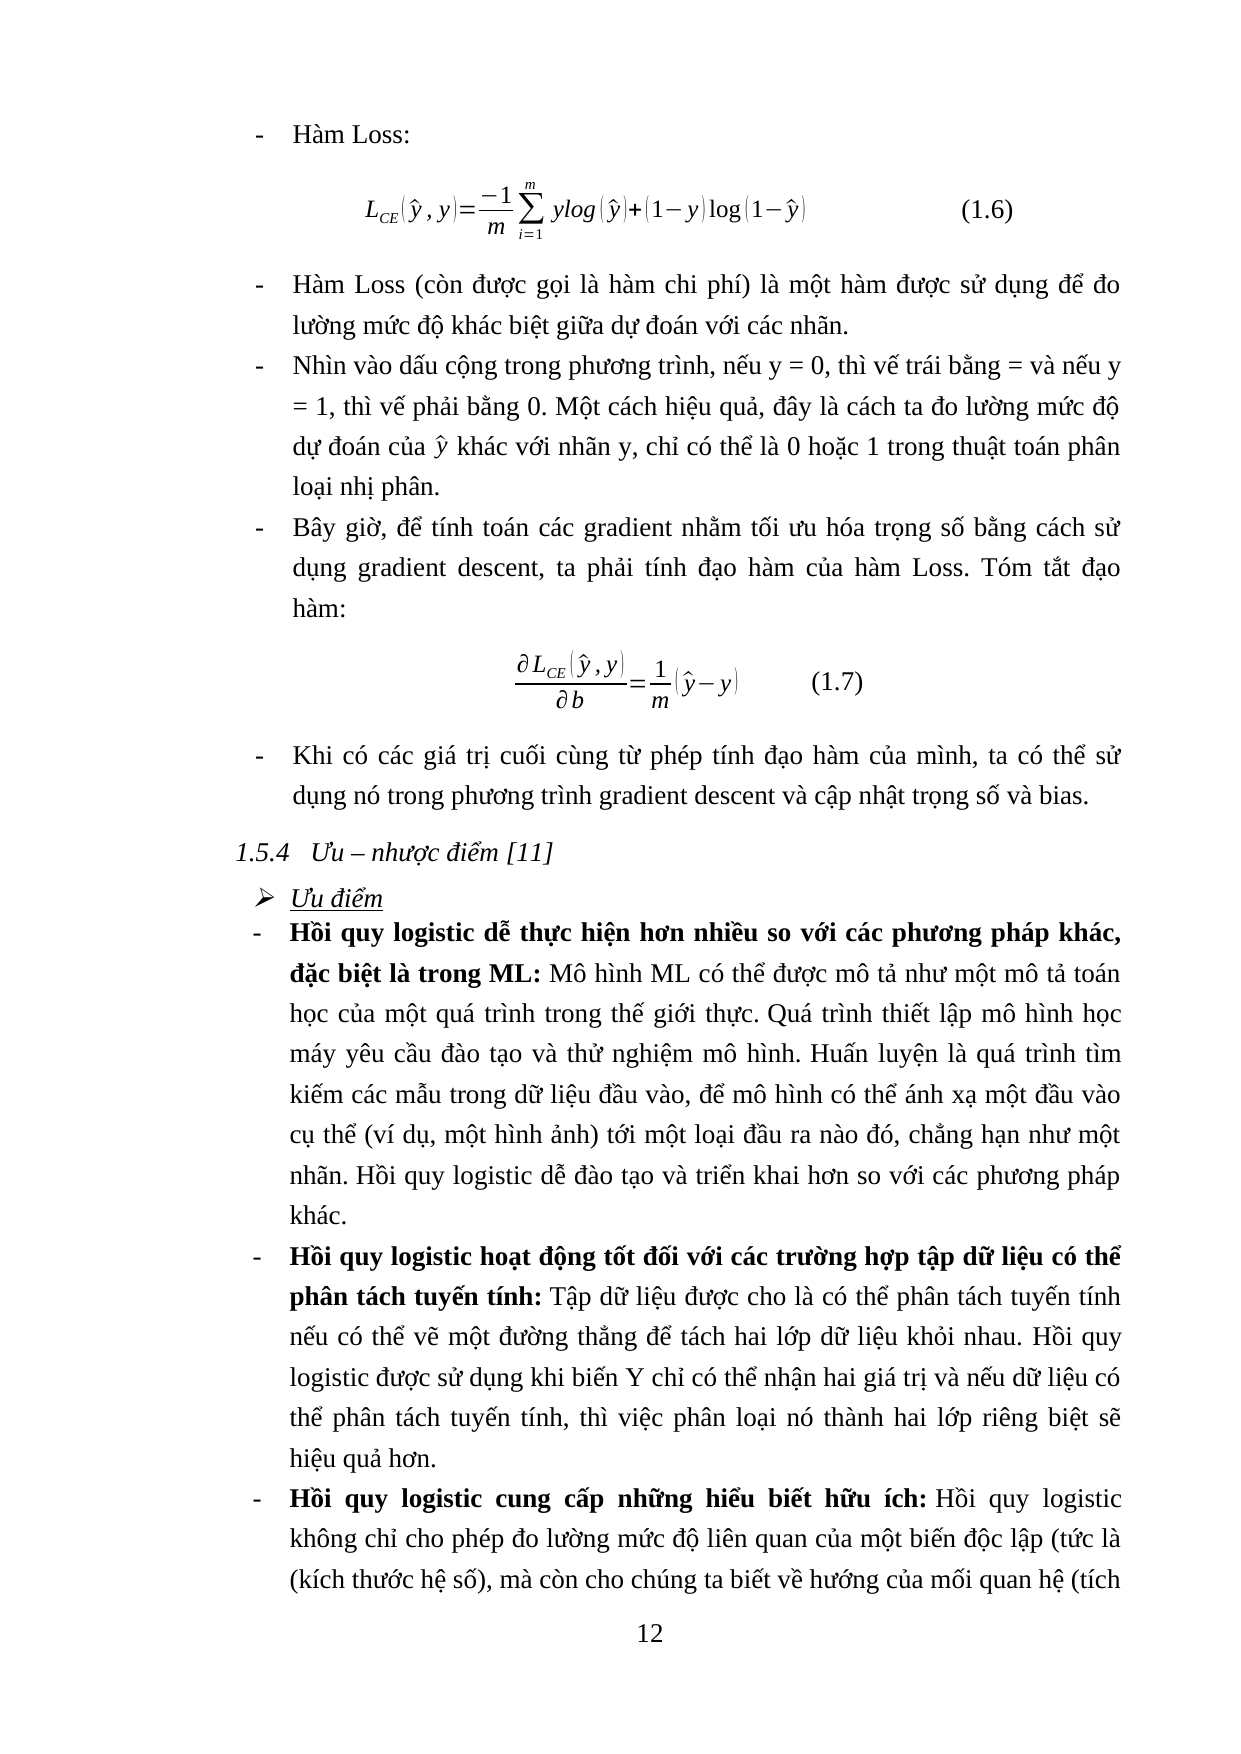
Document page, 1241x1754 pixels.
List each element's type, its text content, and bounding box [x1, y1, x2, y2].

subtitle Ưu – nhược điểm [11] [235, 836, 1122, 868]
text (1.7) [255, 649, 1122, 713]
list Nhìn vào dấu cộng trong phương trình, nếu y = 0, thì vế trái bằng = và nếu y = 1, thì vế phải bằng 0. Một cách hiệu quả, đây là cách ta đo lường mức độ dự đoán của khác với nhãn y, chỉ có thể là 0 hoặc 1 trong thuật toán phân loại nhị phân. [255, 349, 1122, 502]
list Bây giờ, để tính toán các gradient nhằm tối ưu hóa trọng số bằng cách sử dụng gradient descent, ta phải tính đạo hàm của hàm Loss. Tóm tắt đạo hàm: [255, 511, 1122, 623]
text (1.6) [255, 175, 1122, 242]
list Ưu điểm [252, 882, 1122, 914]
list Hàm Loss: [255, 118, 1122, 149]
list Hàm Loss (còn được gọi là hàm chi phí) là một hàm được sử dụng để đo lường mức độ khác biệt giữa dự đoán với các nhãn. [255, 268, 1122, 340]
list Khi có các giá trị cuối cùng từ phép tính đạo hàm của mình, ta có thể sử dụng nó trong phương trình gradient descent và cập nhật trọng số và bias. [255, 739, 1122, 811]
list Hồi quy logistic dễ thực hiện hơn nhiều so với các phương pháp khác, đặc biệt là trong ML: Mô hình ML có thể được mô tả như một mô tả toán học của một quá trình trong thế giới thực. Quá trình thiết lập mô hình học máy yêu cầu đào tạo và thử nghiệm mô hình. Huấn luyện là quá trình tìm kiếm các mẫu trong dữ liệu đầu vào, để mô hình có thể ánh xạ một đầu vào cụ thể (ví dụ, một hình ảnh) tới một loại đầu ra nào đó, chẳng hạn như một nhãn. Hồi quy logistic dễ đào tạo và triển khai hơn so với các phương pháp khác. [252, 916, 1122, 1230]
list Hồi quy logistic hoạt động tốt đối với các trường hợp tập dữ liệu có thể phân tách tuyến tính: Tập dữ liệu được cho là có thể phân tách tuyến tính nếu có thể vẽ một đường thẳng để tách hai lớp dữ liệu khỏi nhau. Hồi quy logistic được sử dụng khi biến Y chỉ có thể nhận hai giá trị và nếu dữ liệu có thể phân tách tuyến tính, thì việc phân loại nó thành hai lớp riêng biệt sẽ hiệu quả hơn. [252, 1239, 1122, 1473]
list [252, 1482, 1122, 1594]
